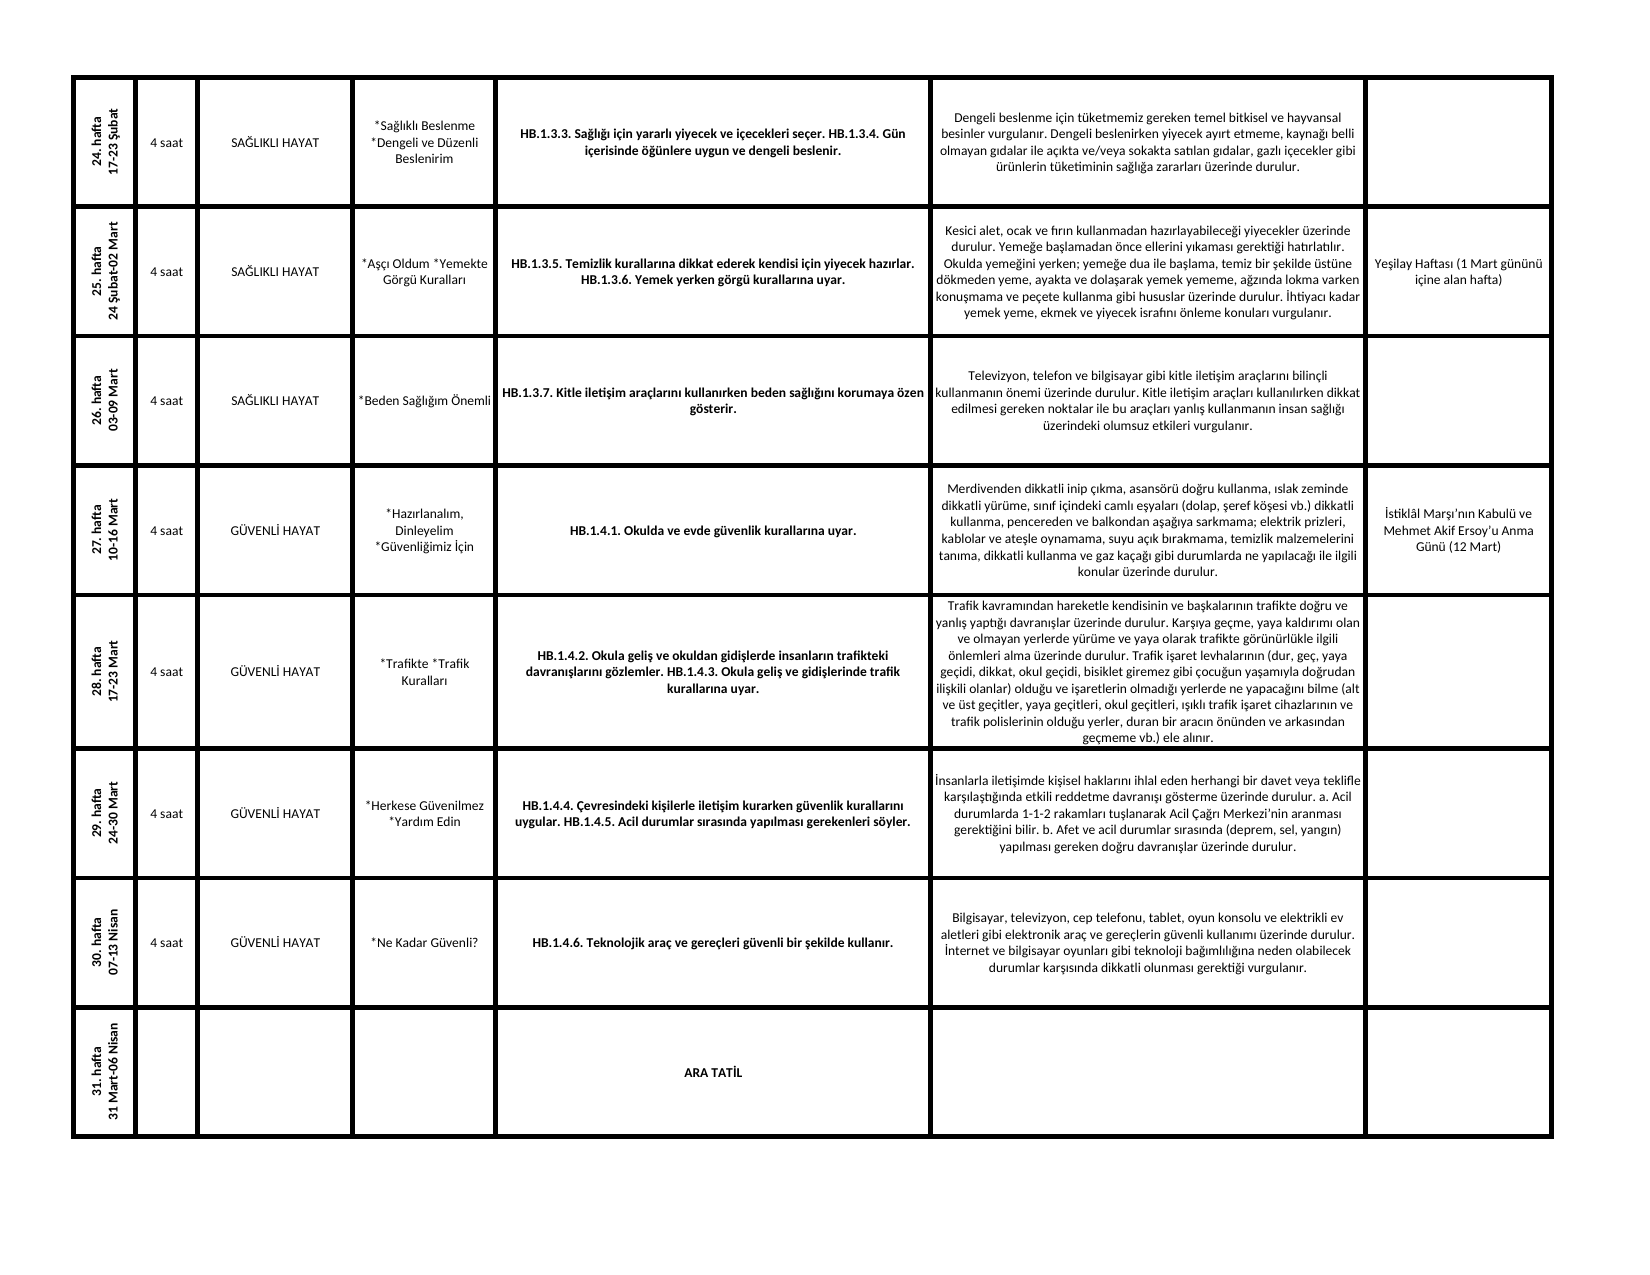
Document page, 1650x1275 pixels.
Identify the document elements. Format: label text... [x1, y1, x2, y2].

table_cell 25. hafta 24 Şubat-02 Mart [76, 209, 133, 334]
table_cell *Herkese Güvenilmez *Yardım Edin [355, 751, 493, 876]
table_cell 4 saat [138, 338, 195, 463]
table_cell GÜVENLİ HAYAT [200, 880, 350, 1005]
table_cell 31. hafta 31 Mart-06 Nisan [76, 1010, 133, 1134]
table_cell Dengeli beslenme için tüketmemiz gereken temel bitkisel ve hayvansal besinler vurgulanır. Dengeli beslenirken yiyecek ayırt etmeme, kaynağı belli olmayan gıdalar ile açıkta ve/veya sokakta satılan gıdalar, gazlı içecekler gibi ürünlerin tüketiminin sağlığa zararları üzerinde durulur. [933, 80, 1363, 204]
table_cell 4 saat [138, 80, 195, 204]
table_cell HB.1.4.6. Teknolojik araç ve gereçleri güvenli bir şekilde kullanır. [498, 880, 928, 1005]
table_cell HB.1.4.4. Çevresindeki kişilerle iletişim kurarken güvenlik kurallarını uygular. HB.1.4.5. Acil durumlar sırasında yapılması gerekenleri söyler. [498, 751, 928, 876]
table_cell *Hazırlanalım, Dinleyelim *Güvenliğimiz İçin [355, 468, 493, 592]
table_cell Televizyon, telefon ve bilgisayar gibi kitle iletişim araçlarını bilinçli kullanmanın önemi üzerinde durulur. Kitle iletişim araçları kullanılırken dikkat edilmesi gereken noktalar ile bu araçları yanlış kullanmanın insan sağlığı üzerindeki olumsuz etkileri vurgulanır. [933, 338, 1363, 463]
table_cell 4 saat [138, 597, 195, 746]
table_cell *Sağlıklı Beslenme *Dengeli ve Düzenli Beslenirim [355, 80, 493, 204]
table_cell GÜVENLİ HAYAT [200, 468, 350, 592]
table_cell İnsanlarla iletişimde kişisel haklarını ihlal eden herhangi bir davet veya teklifle karşılaştığında etkili reddetme davranışı gösterme üzerinde durulur. a. Acil durumlarda 1-1-2 rakamları tuşlanarak Acil Çağrı Merkezi’nin aranması gerektiğini bilir. b. Afet ve acil durumlar sırasında (deprem, sel, yangın) yapılması gereken doğru davranışlar üzerinde durulur. [933, 751, 1363, 876]
table_cell HB.1.3.3. Sağlığı için yararlı yiyecek ve içecekleri seçer. HB.1.3.4. Gün içerisinde öğünlere uygun ve dengeli beslenir. [498, 80, 928, 204]
table_cell *Beden Sağlığım Önemli [355, 338, 493, 463]
table_cell 30. hafta 07-13 Nisan [76, 880, 133, 1005]
table_cell [933, 1010, 1363, 1134]
table_cell *Trafikte *Trafik Kuralları [355, 597, 493, 746]
table_cell [138, 1010, 195, 1134]
table_cell [1368, 597, 1549, 746]
table_cell GÜVENLİ HAYAT [200, 597, 350, 746]
table_cell [1368, 1010, 1549, 1134]
table_cell SAĞLIKLI HAYAT [200, 80, 350, 204]
table_cell 27. hafta 10-16 Mart [76, 468, 133, 592]
table_cell [200, 1010, 350, 1134]
table_cell Yeşilay Haftası (1 Mart gününü içine alan hafta) [1368, 209, 1549, 334]
table_cell [1368, 880, 1549, 1005]
table_cell SAĞLIKLI HAYAT [200, 209, 350, 334]
table_cell *Ne Kadar Güvenli? [355, 880, 493, 1005]
table_cell 26. hafta 03-09 Mart [76, 338, 133, 463]
table_cell HB.1.4.2. Okula geliş ve okuldan gidişlerde insanların trafikteki davranışlarını gözlemler. HB.1.4.3. Okula geliş ve gidişlerinde trafik kurallarına uyar. [498, 597, 928, 746]
table_cell ARA TATİL [498, 1010, 928, 1134]
table_cell Bilgisayar, televizyon, cep telefonu, tablet, oyun konsolu ve elektrikli ev aletleri gibi elektronik araç ve gereçlerin güvenli kullanımı üzerinde durulur. İnternet ve bilgisayar oyunları gibi teknoloji bağımlılığına neden olabilecek durumlar karşısında dikkatli olunması gerektiği vurgulanır. [933, 880, 1363, 1005]
table_cell Merdivenden dikkatli inip çıkma, asansörü doğru kullanma, ıslak zeminde dikkatli yürüme, sınıf içindeki camlı eşyaları (dolap, şeref köşesi vb.) dikkatli kullanma, pencereden ve balkondan aşağıya sarkmama; elektrik prizleri, kablolar ve ateşle oynamama, suyu açık bırakmama, temizlik malzemelerini tanıma, dikkatli kullanma ve gaz kaçağı gibi durumlarda ne yapılacağı ile ilgili konular üzerinde durulur. [933, 468, 1363, 592]
table_cell 28. hafta 17-23 Mart [76, 597, 133, 746]
table_cell SAĞLIKLI HAYAT [200, 338, 350, 463]
table_cell 24. hafta 17-23 Şubat [76, 80, 133, 204]
table_cell *Aşçı Oldum *Yemekte Görgü Kuralları [355, 209, 493, 334]
table_cell [1368, 751, 1549, 876]
table_cell 4 saat [138, 468, 195, 592]
table_cell HB.1.3.7. Kitle iletişim araçlarını kullanırken beden sağlığını korumaya özen gösterir. [498, 338, 928, 463]
table_cell 4 saat [138, 751, 195, 876]
table_cell İstiklâl Marşı’nın Kabulü ve Mehmet Akif Ersoy’u Anma Günü (12 Mart) [1368, 468, 1549, 592]
table_cell 4 saat [138, 880, 195, 1005]
table_cell Trafik kavramından hareketle kendisinin ve başkalarının trafikte doğru ve yanlış yaptığı davranışlar üzerinde durulur. Karşıya geçme, yaya kaldırımı olan ve olmayan yerlerde yürüme ve yaya olarak trafikte görünürlükle ilgili önlemleri alma üzerinde durulur. Trafik işaret levhalarının (dur, geç, yaya geçidi, dikkat, okul geçidi, bisiklet giremez gibi çocuğun yaşamıyla doğrudan ilişkili olanlar) olduğu ve işaretlerin olmadığı yerlerde ne yapacağını bilme (alt ve üst geçitler, yaya geçitleri, okul geçitleri, ışıklı trafik işaret cihazlarının ve trafik polislerinin olduğu yerler, duran bir aracın önünden ve arkasından geçmeme vb.) ele alınır. [933, 597, 1363, 746]
table_cell HB.1.4.1. Okulda ve evde güvenlik kurallarına uyar. [498, 468, 928, 592]
table_cell [355, 1010, 493, 1134]
table_cell [1368, 338, 1549, 463]
table_cell GÜVENLİ HAYAT [200, 751, 350, 876]
table_cell 4 saat [138, 209, 195, 334]
table_cell 29. hafta 24-30 Mart [76, 751, 133, 876]
table_cell [1368, 80, 1549, 204]
table_cell HB.1.3.5. Temizlik kurallarına dikkat ederek kendisi için yiyecek hazırlar. HB.1.3.6. Yemek yerken görgü kurallarına uyar. [498, 209, 928, 334]
table_cell Kesici alet, ocak ve fırın kullanmadan hazırlayabileceği yiyecekler üzerinde durulur. Yemeğe başlamadan önce ellerini yıkaması gerektiği hatırlatılır. Okulda yemeğini yerken; yemeğe dua ile başlama, temiz bir şekilde üstüne dökmeden yeme, ayakta ve dolaşarak yemek yememe, ağzında lokma varken konuşmama ve peçete kullanma gibi hususlar üzerinde durulur. İhtiyacı kadar yemek yeme, ekmek ve yiyecek israfını önleme konuları vurgulanır. [933, 209, 1363, 334]
